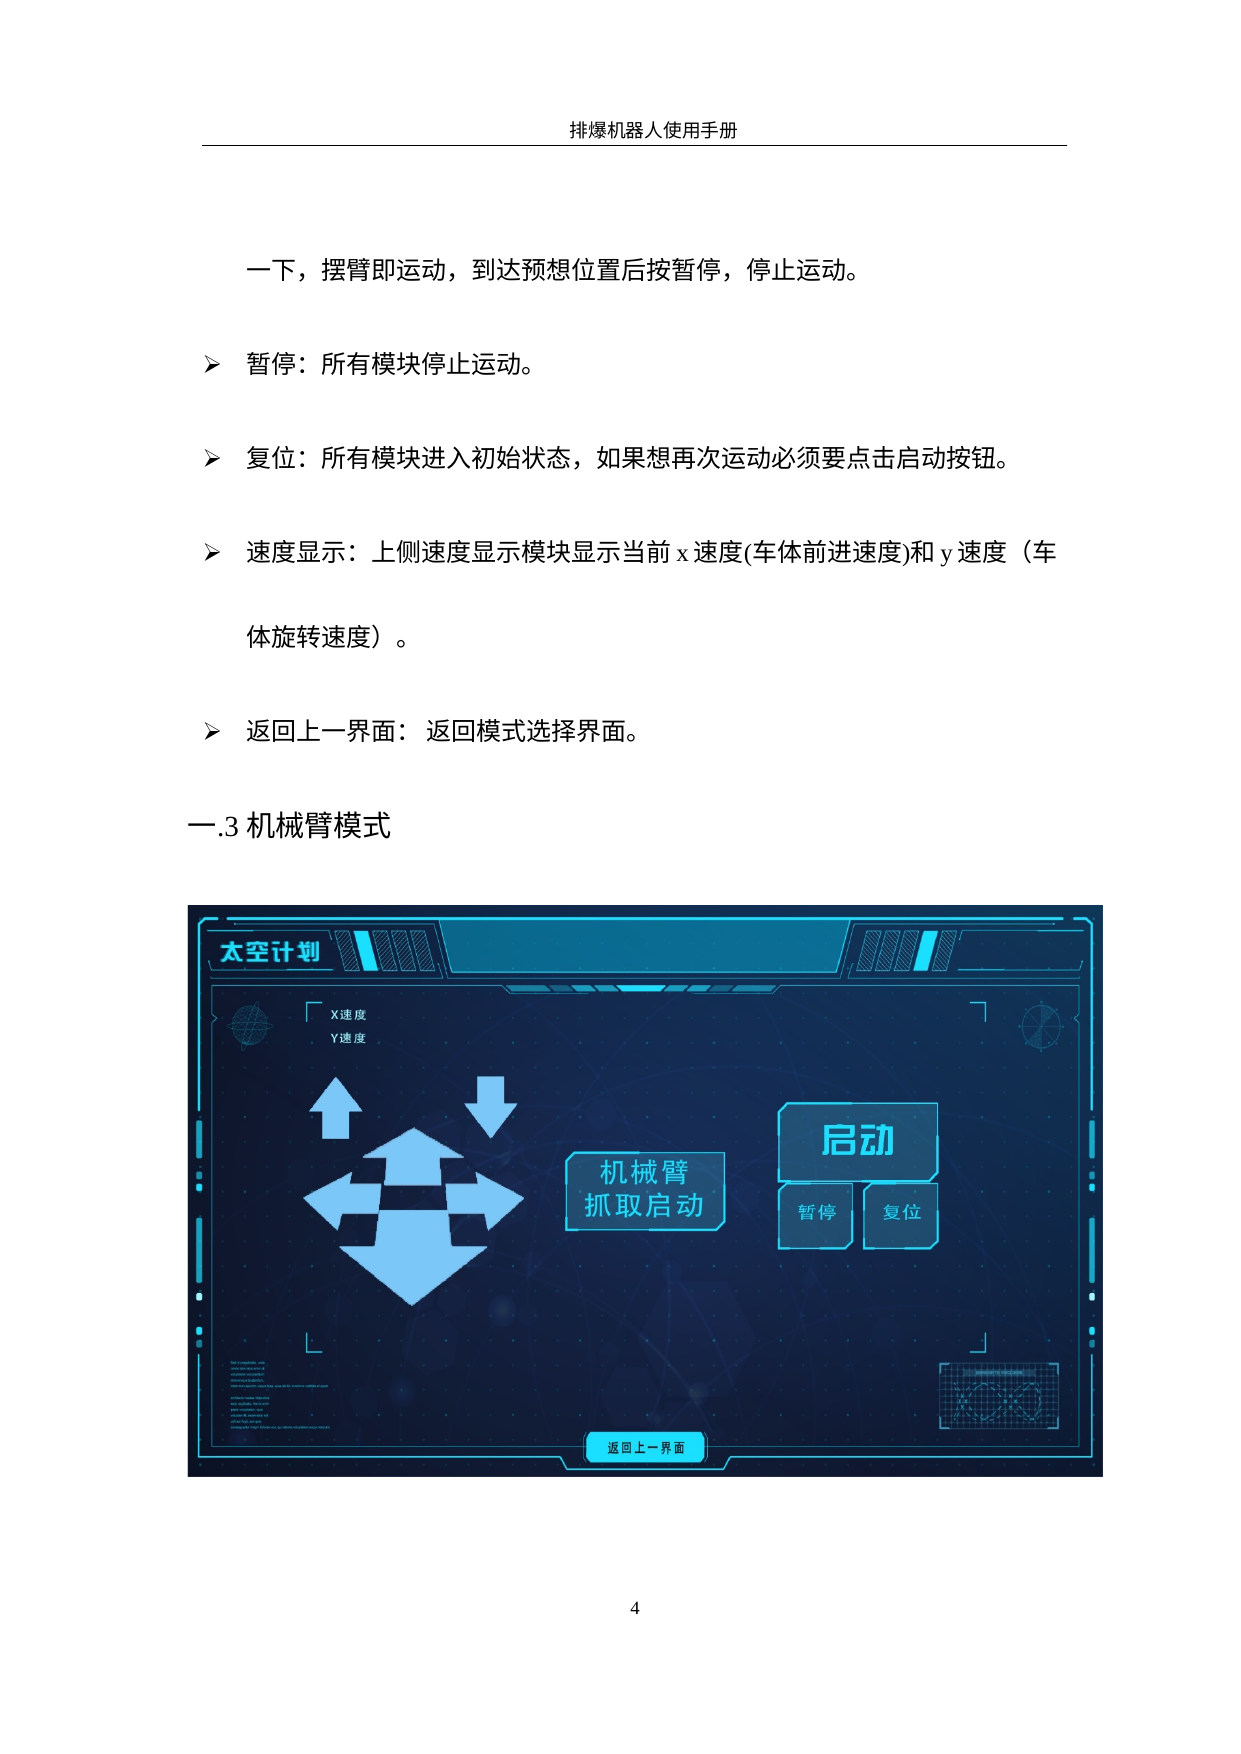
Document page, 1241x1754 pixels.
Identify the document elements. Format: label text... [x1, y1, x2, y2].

list 返回上一界面： 返回模式选择界面。 [202, 695, 1067, 763]
subtitle 机械臂模式 [188, 789, 1092, 857]
picture [187, 905, 1103, 1477]
list 复位：所有模块进入初始状态，如果想再次运动必须要点击启动按钮。 [202, 423, 1067, 491]
list 暂停：所有模块停止运动。 [202, 329, 1067, 397]
list 速度显示：上侧速度显示模块显示当前x速度(车体前进速度)和y速度（车 体旋转速度）。 [202, 517, 1067, 669]
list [202, 235, 1067, 303]
